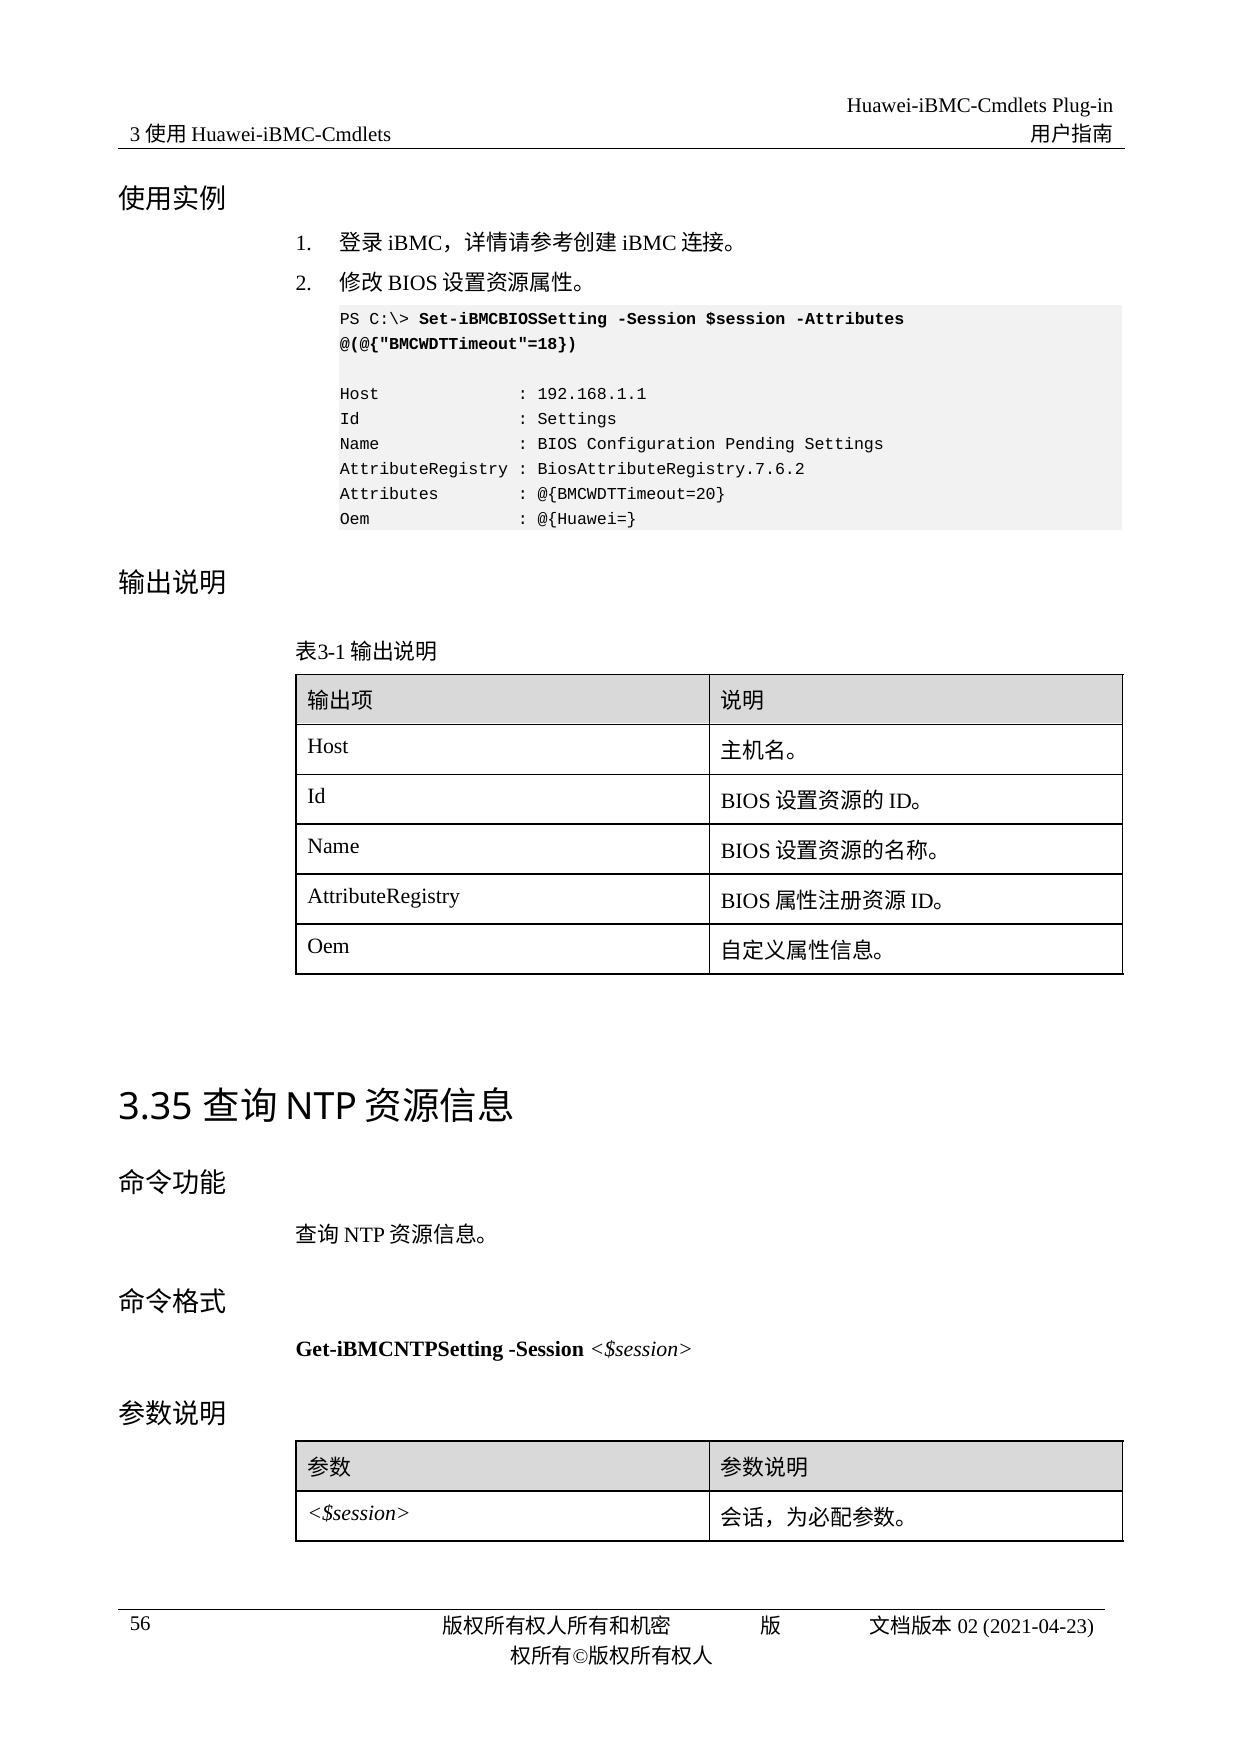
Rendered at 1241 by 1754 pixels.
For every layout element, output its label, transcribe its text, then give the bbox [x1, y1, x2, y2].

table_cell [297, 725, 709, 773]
text 输出说明 [295, 634, 1122, 665]
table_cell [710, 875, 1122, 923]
list 修改BIOS设置资源属性。 [295, 265, 1122, 296]
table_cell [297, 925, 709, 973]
subtitle 查询NTP资源信息 [118, 1079, 1122, 1130]
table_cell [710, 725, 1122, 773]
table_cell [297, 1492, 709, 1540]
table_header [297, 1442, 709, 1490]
text 使用实例 [118, 177, 1122, 216]
list PS C:\> Set-iBMCBIOSSetting -Session $session -Attributes @(@{"BMCWDTTimeout"=18}) Host : 192.168.1.1 Id : Settings Name : BIOS Configuration Pending Settings AttributeRegistry : BiosAttributeRegistry.7.6.2 Attributes : @{BMCWDTTimeout=20} Oem : @{Huawei=} [339, 305, 1122, 530]
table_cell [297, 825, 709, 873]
text 命令格式 [118, 1280, 1122, 1319]
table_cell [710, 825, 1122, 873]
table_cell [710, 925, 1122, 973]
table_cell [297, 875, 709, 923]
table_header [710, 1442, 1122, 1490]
text 输出说明 [118, 561, 1122, 600]
list 登录iBMC，详情请参考3.3 创建iBMC连接。 [295, 225, 1122, 256]
text 参数说明 [118, 1392, 1122, 1432]
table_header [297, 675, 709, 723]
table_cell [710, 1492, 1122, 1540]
text Get-iBMCNTPSetting -Session <$session> [295, 1336, 1122, 1361]
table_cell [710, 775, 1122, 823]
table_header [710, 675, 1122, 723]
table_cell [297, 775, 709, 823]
text 命令功能 [118, 1161, 1122, 1201]
text 查询NTP资源信息。 [295, 1217, 1122, 1249]
